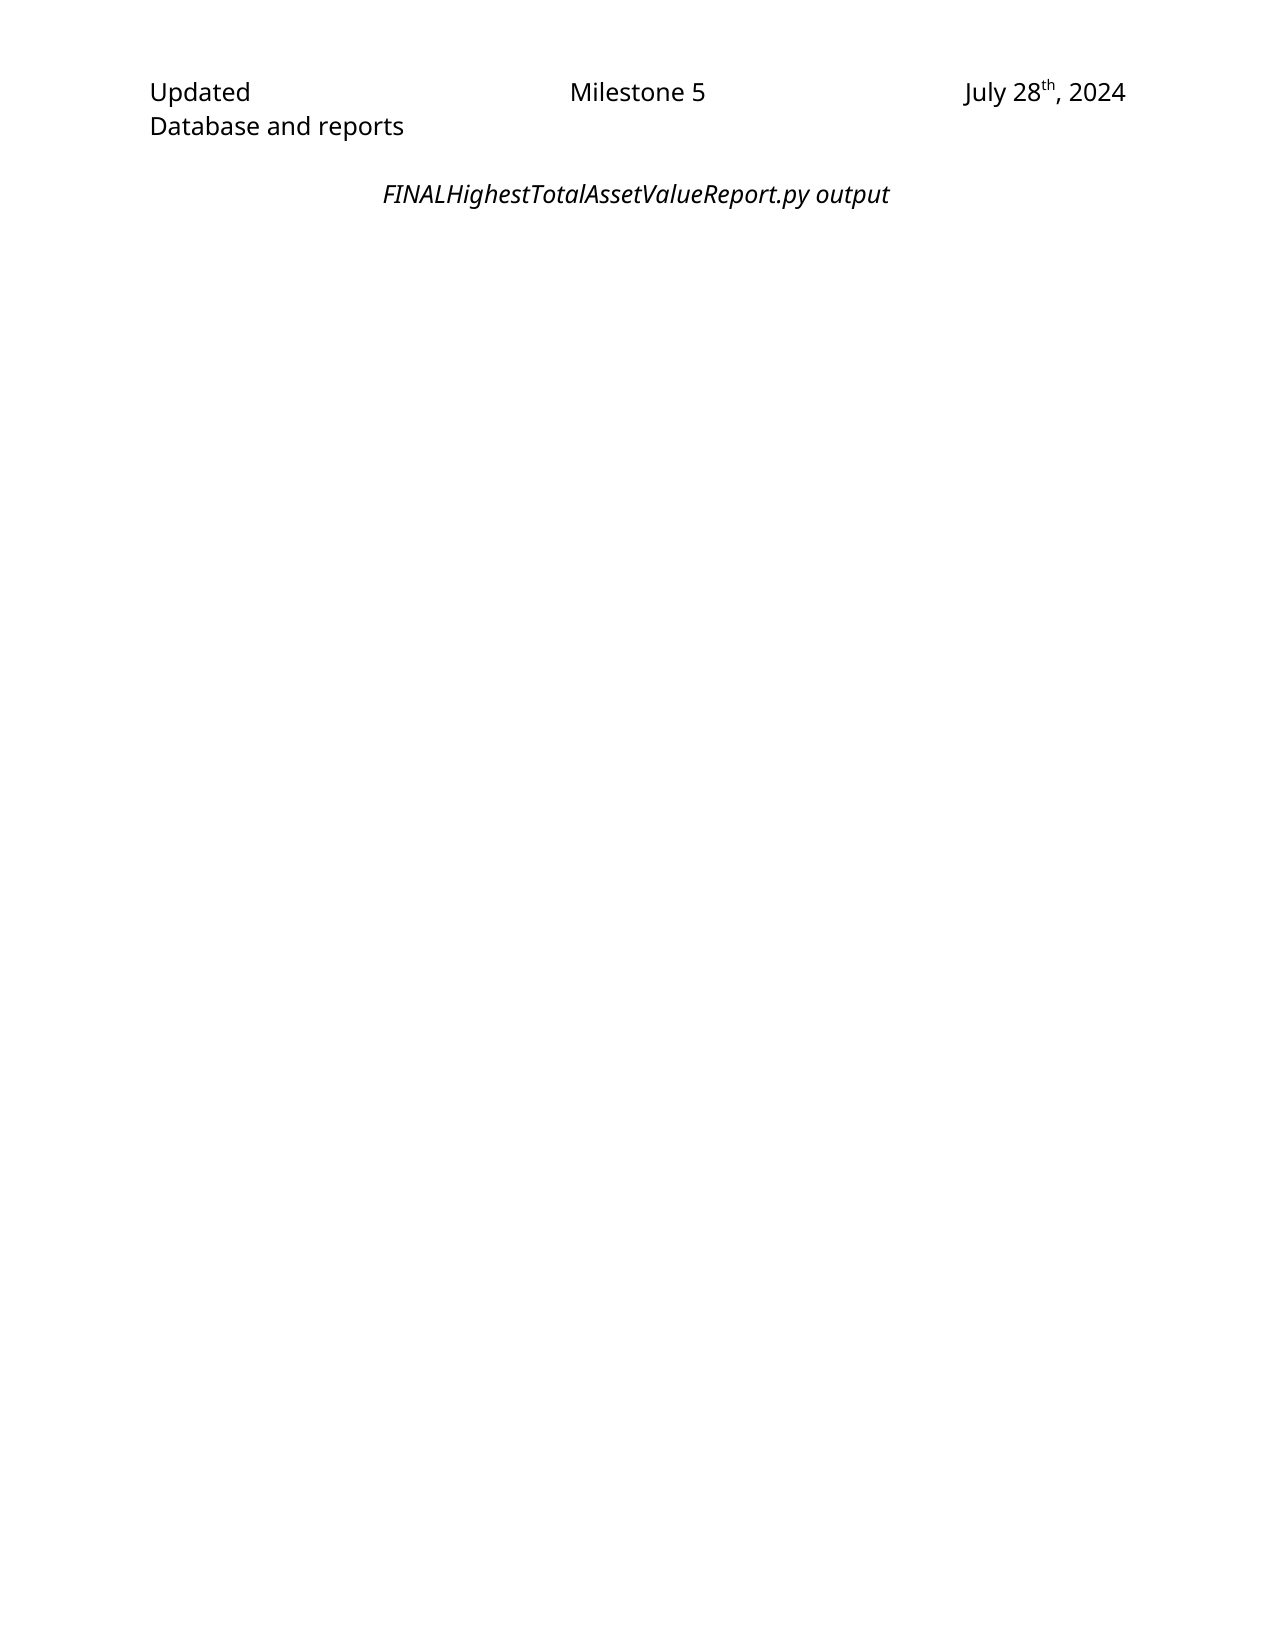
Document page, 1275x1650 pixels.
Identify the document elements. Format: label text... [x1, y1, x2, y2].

text FINALHighestTotalAssetValueReport.py output [150, 177, 1125, 211]
